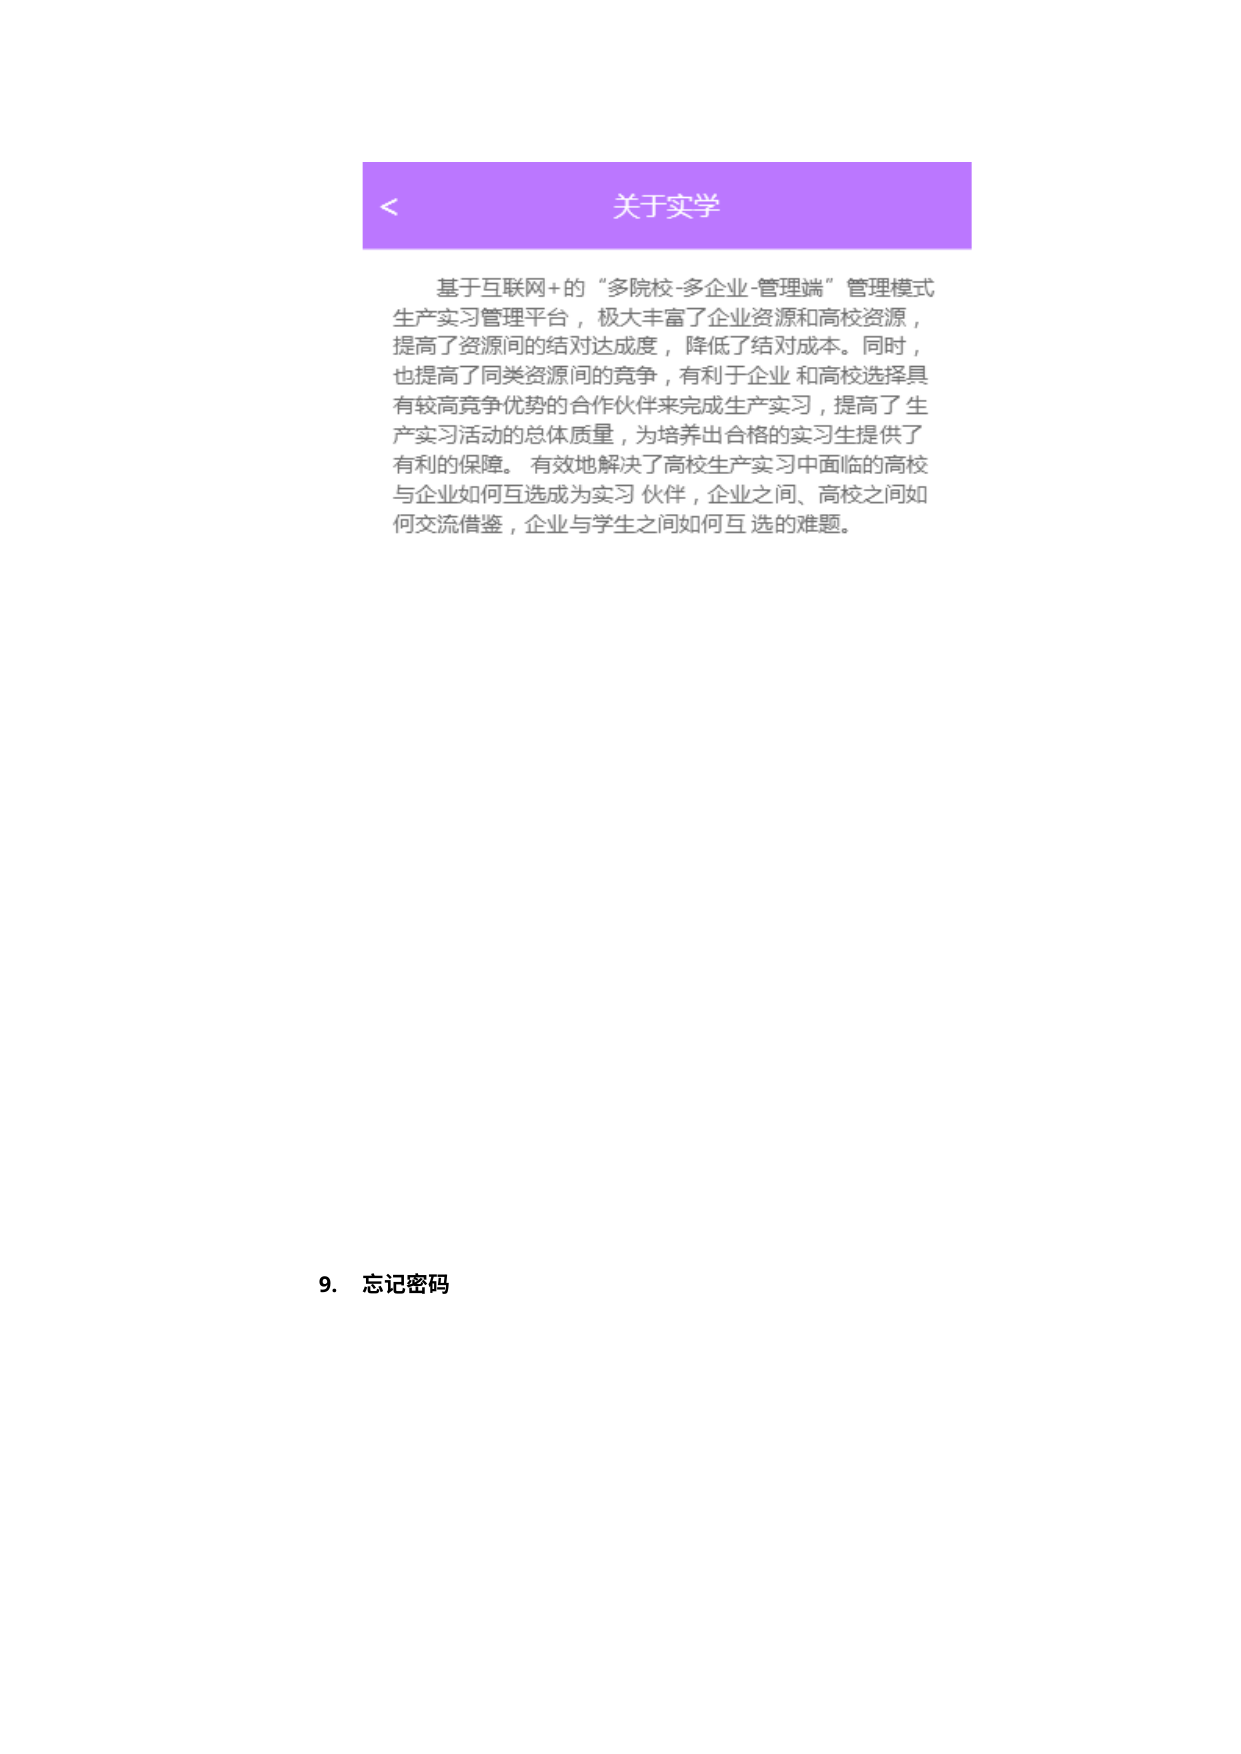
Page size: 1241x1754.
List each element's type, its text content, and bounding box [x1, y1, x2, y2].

list 忘记密码 [319, 1267, 1053, 1299]
picture [362, 162, 972, 1247]
